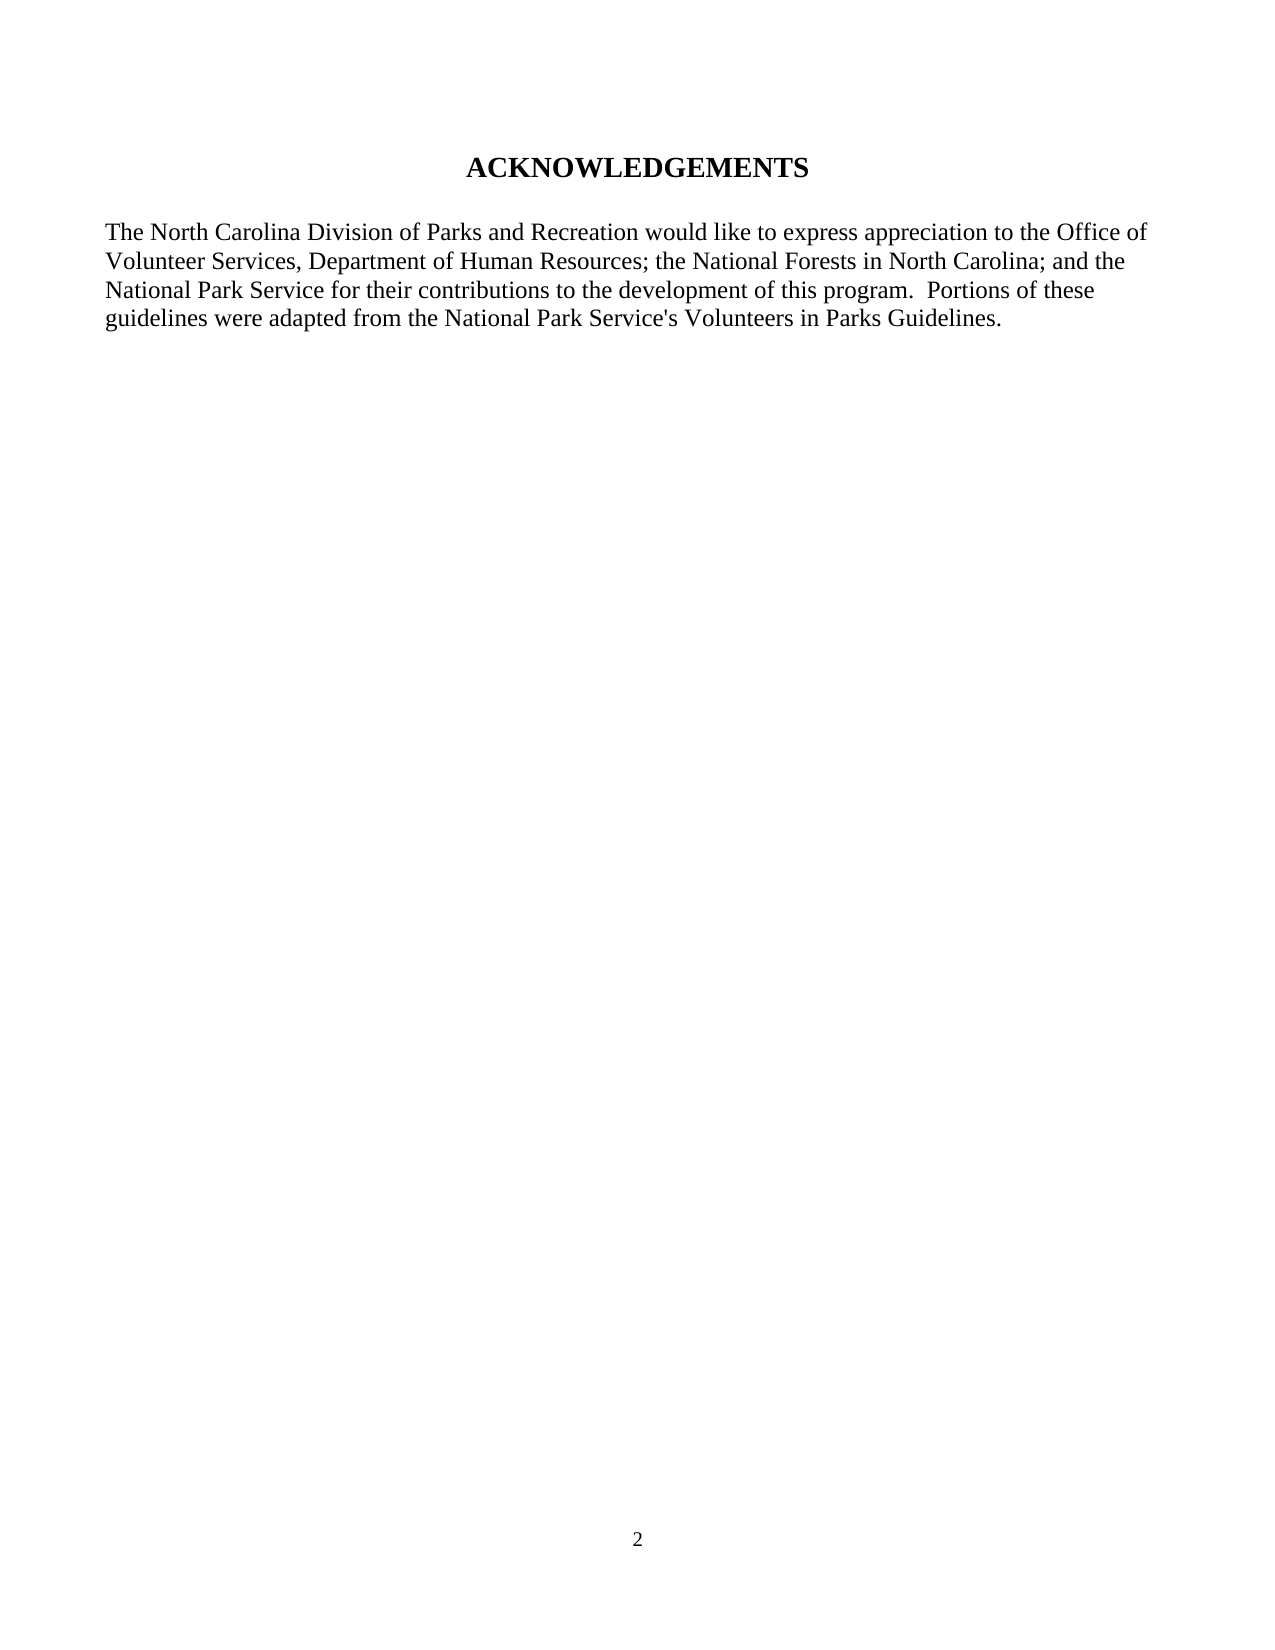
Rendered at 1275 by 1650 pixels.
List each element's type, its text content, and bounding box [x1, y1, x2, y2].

text The North Carolina Division of Parks and Recreation would like to express appreciation to the Office of Volunteer Services, Department of Human Resources; the National Forests in North Carolina; and the National Park Service for their contributions to the development of this program. Portions of these guidelines were adapted from the National Park Service's Volunteers in Parks Guidelines. [105, 217, 1170, 332]
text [105, 150, 1170, 183]
